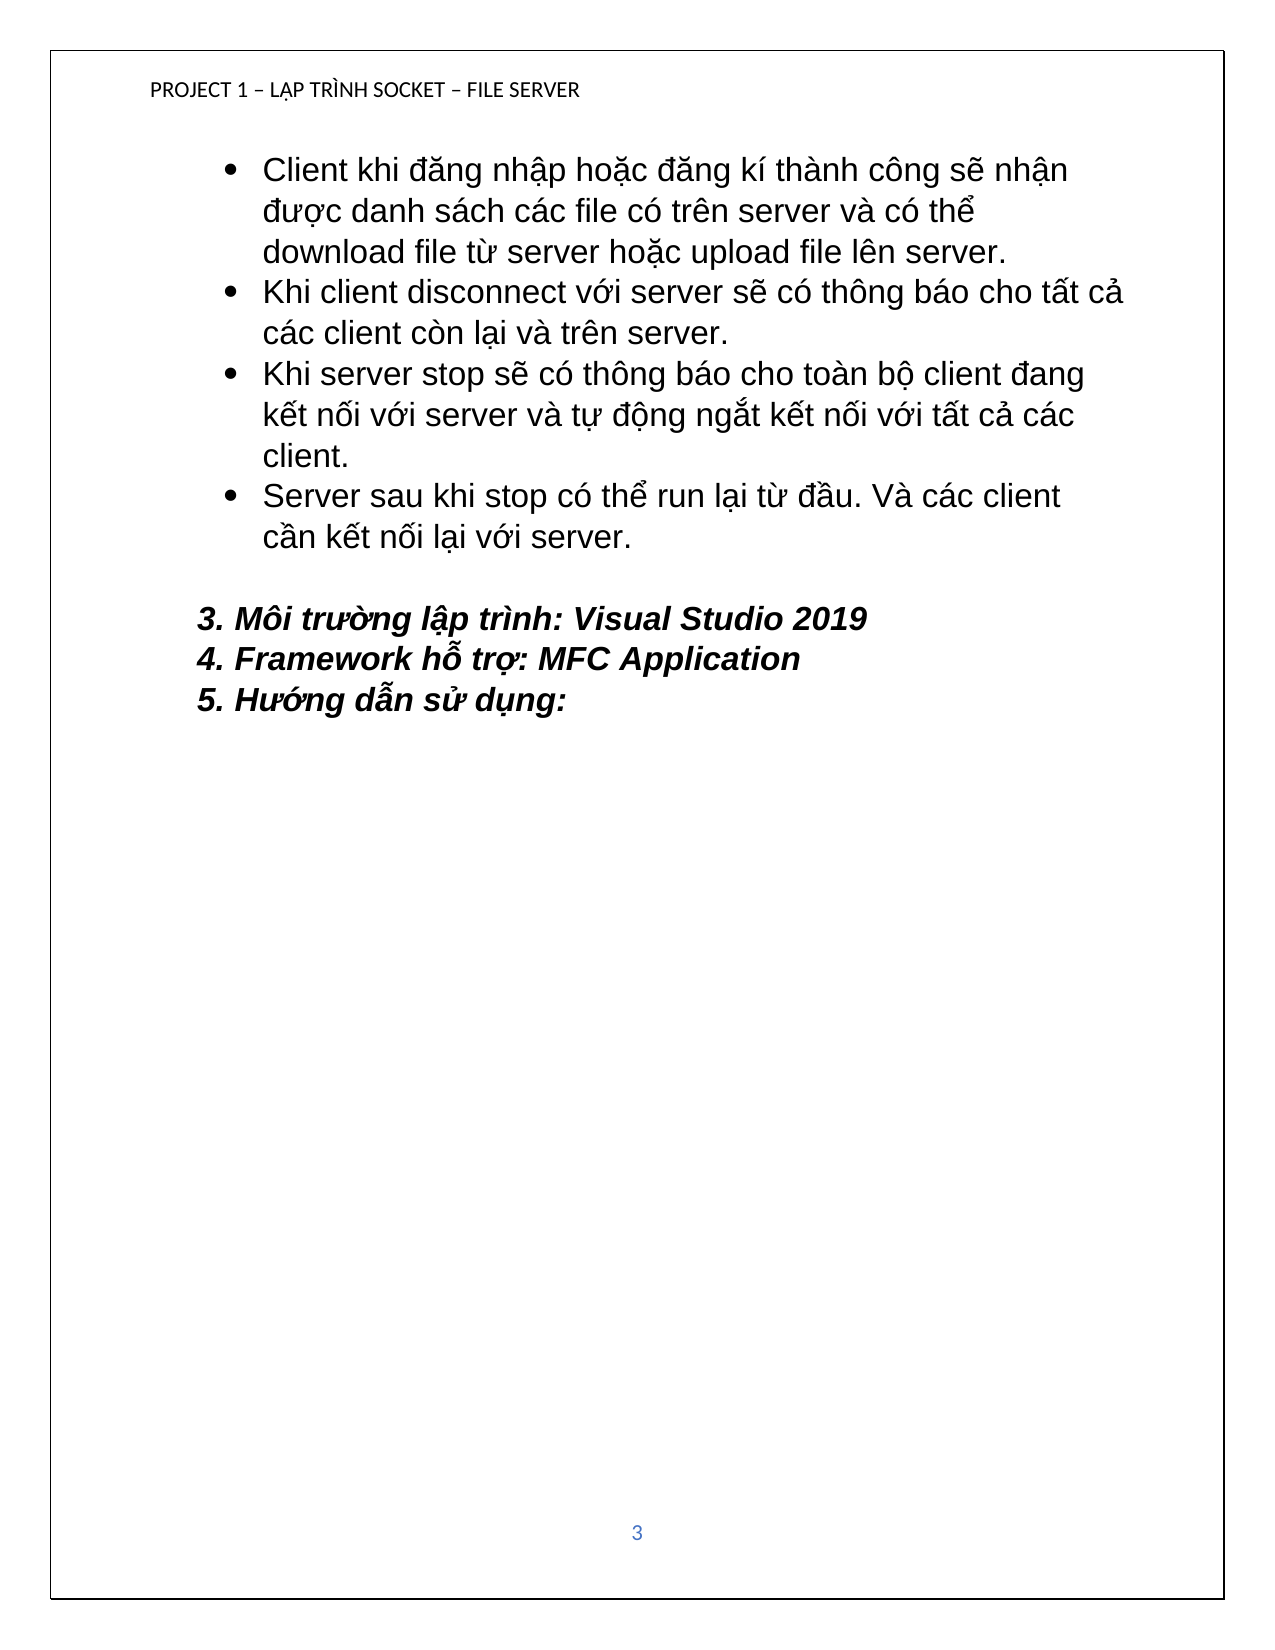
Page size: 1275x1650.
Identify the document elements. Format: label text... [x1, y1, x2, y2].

list Server sau khi stop có thể run lại từ đầu. Và các client cần kết nối lại với server. [225, 476, 1124, 556]
list Framework hỗ trợ: MFC Application [197, 639, 1124, 678]
list Khi client disconnect với server sẽ có thông báo cho tất cả các client còn lại và trên server. [225, 273, 1124, 352]
list Hướng dẫn sử dụng: [197, 680, 1124, 719]
list Client khi đăng nhập hoặc đăng kí thành công sẽ nhận được danh sách các file có trên server và có thể download file từ server hoặc upload file lên server. [225, 150, 1124, 270]
list Khi server stop sẽ có thông báo cho toàn bộ client đang kết nối với server và tự động ngắt kết nối với tất cả các client. [225, 354, 1124, 474]
list Môi trường lập trình: Visual Studio 2019 [197, 599, 1124, 637]
